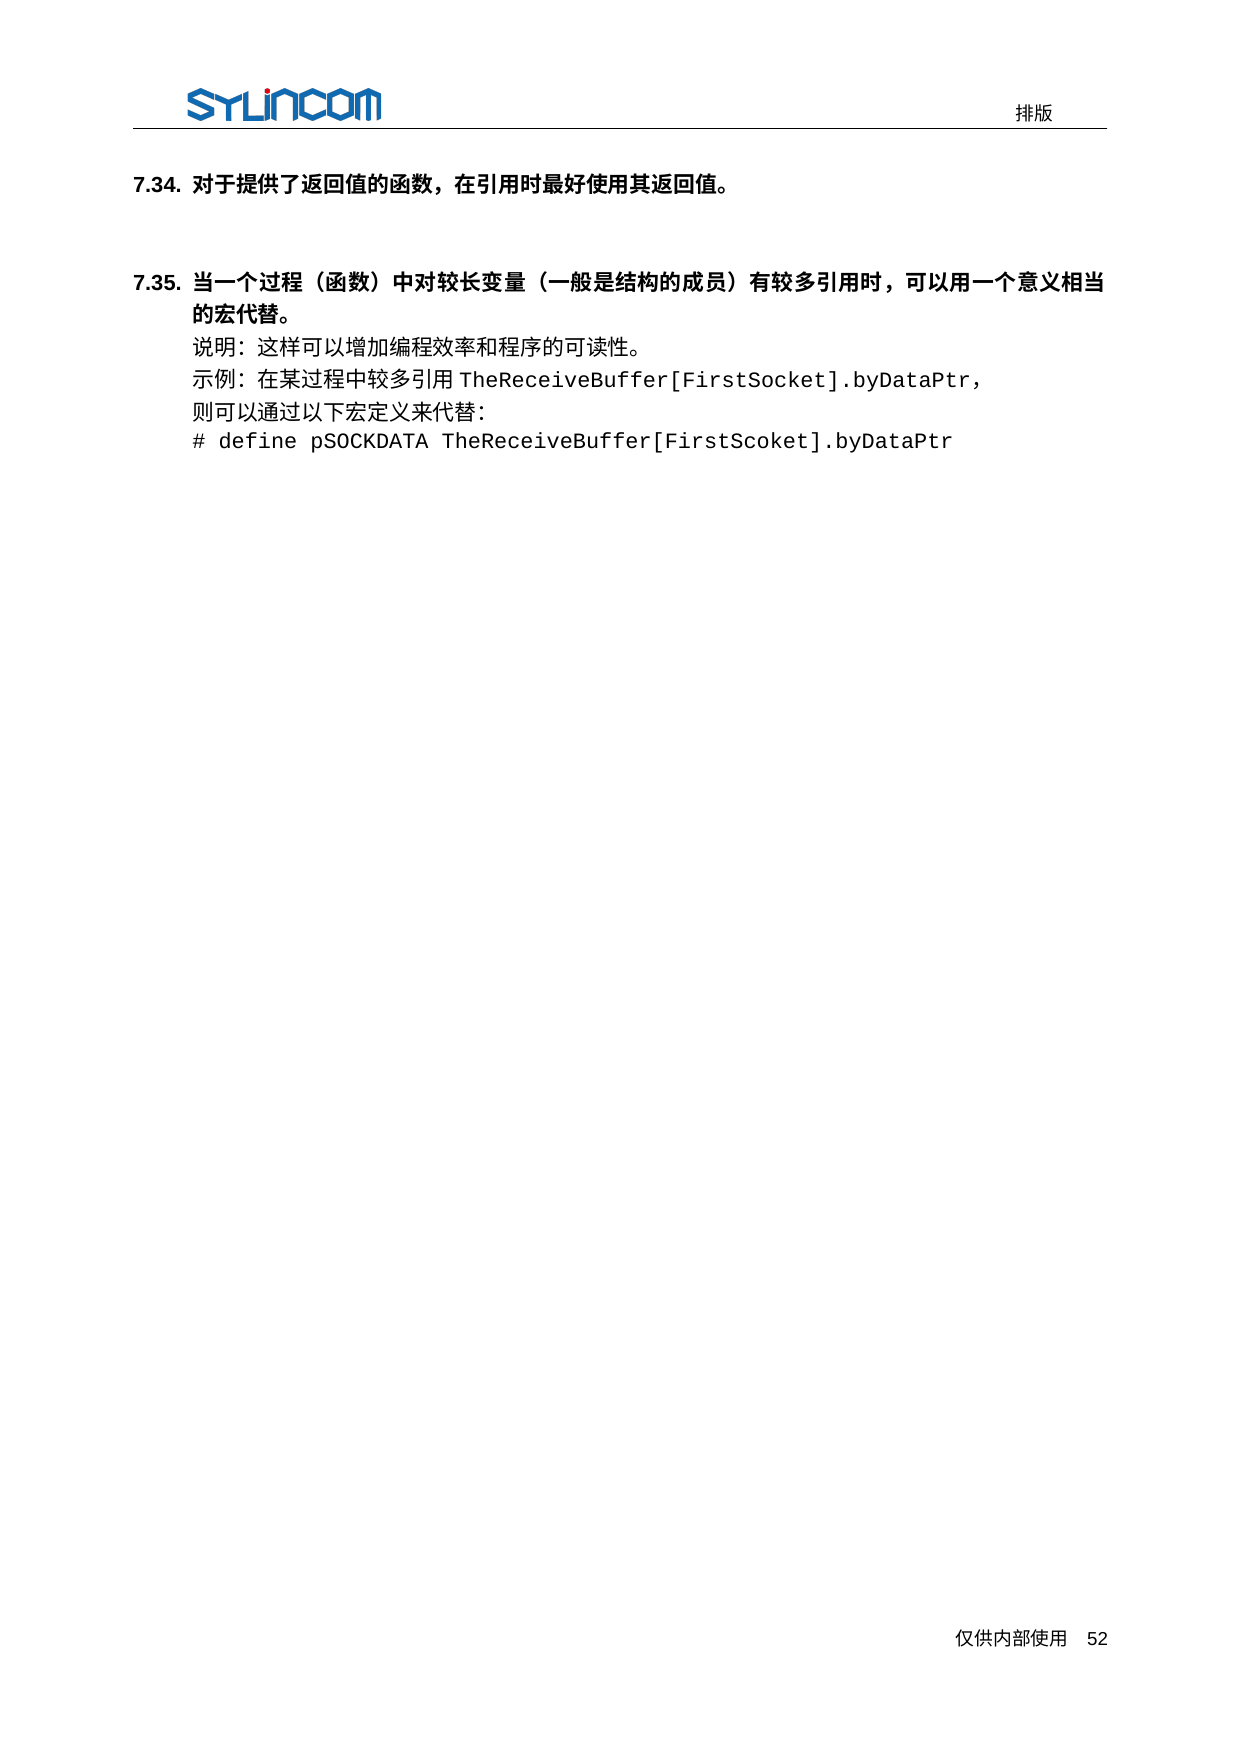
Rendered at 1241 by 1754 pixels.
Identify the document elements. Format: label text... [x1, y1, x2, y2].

list 则可以通过以下宏定义来代替： [192, 394, 1107, 427]
list 说明：这样可以增加编程效率和程序的可读性。 [192, 329, 1107, 362]
list 示例：在某过程中较多引用TheReceiveBuffer[FirstSocket].byDataPtr， [192, 362, 1107, 394]
picture [187, 88, 382, 121]
subtitle 当一个过程（函数）中对较长变量（一般是结构的成员）有较多引用时，可以用一个意义相当的宏代替。 [133, 264, 1107, 329]
subtitle 对于提供了返回值的函数，在引用时最好使用其返回值。 [133, 167, 1107, 199]
list # define pSOCKDATA TheReceiveBuffer[FirstScoket].byDataPtr [192, 427, 1107, 459]
